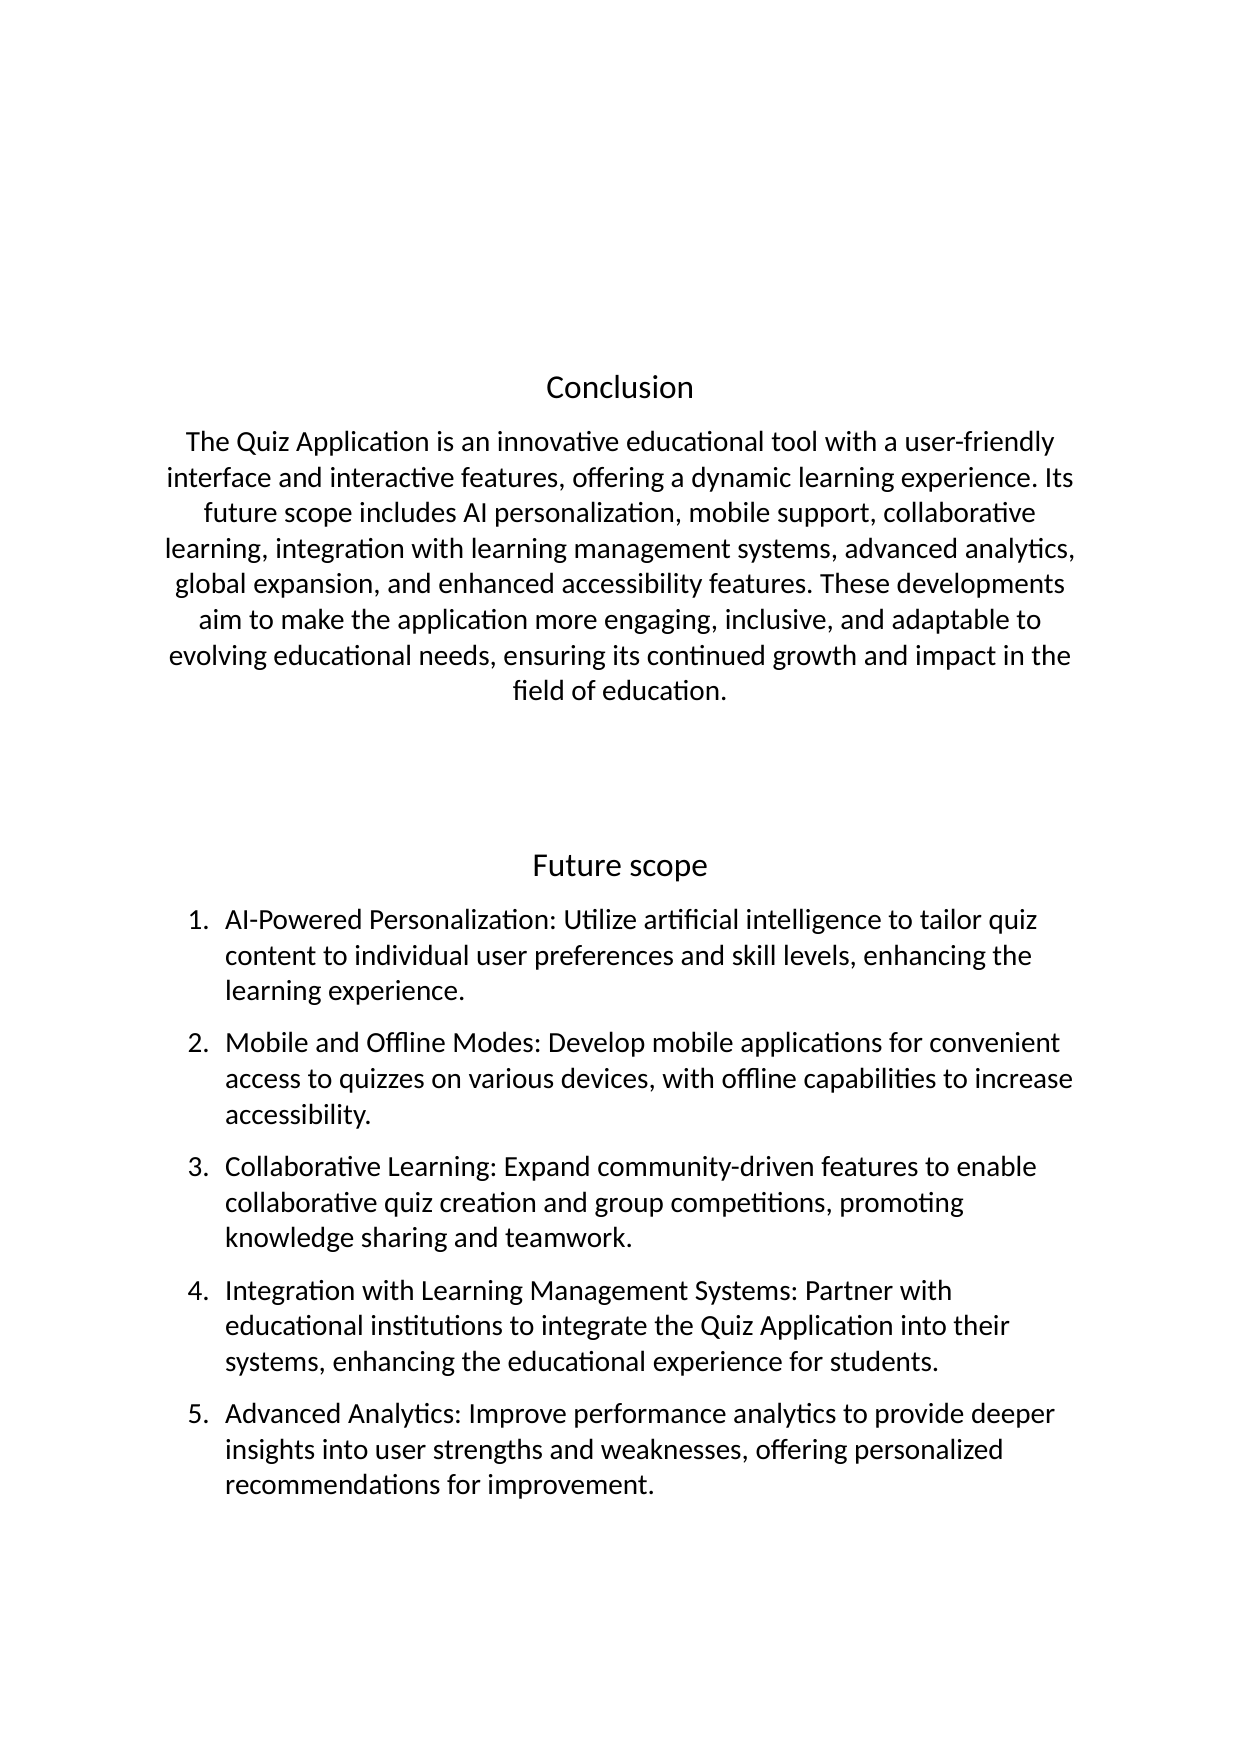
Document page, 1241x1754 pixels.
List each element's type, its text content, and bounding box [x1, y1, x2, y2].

list Integration with Learning Management Systems: Partner with educational institutions to integrate the Quiz Application into their systems, enhancing the educational experience for students. [187, 1272, 1090, 1378]
list Advanced Analytics: Improve performance analytics to provide deeper insights into user strengths and weaknesses, offering personalized recommendations for improvement. [187, 1395, 1090, 1502]
list AI-Powered Personalization: Utilize artificial intelligence to tailor quiz content to individual user preferences and skill levels, enhancing the learning experience. [187, 901, 1090, 1008]
text Future scope [150, 843, 1090, 884]
text Conclusion [150, 366, 1090, 406]
list Mobile and Offline Modes: Develop mobile applications for convenient access to quizzes on various devices, with offline capabilities to increase accessibility. [187, 1024, 1090, 1131]
text The Quiz Application is an innovative educational tool with a user-friendly interface and interactive features, offering a dynamic learning experience. Its future scope includes AI personalization, mobile support, collaborative learning, integration with learning management systems, advanced analytics, global expansion, and enhanced accessibility features. These developments aim to make the application more engaging, inclusive, and adaptable to evolving educational needs, ensuring its continued growth and impact in the field of education. [150, 423, 1090, 708]
list Collaborative Learning: Expand community-driven features to enable collaborative quiz creation and group competitions, promoting knowledge sharing and teamwork. [187, 1148, 1090, 1255]
